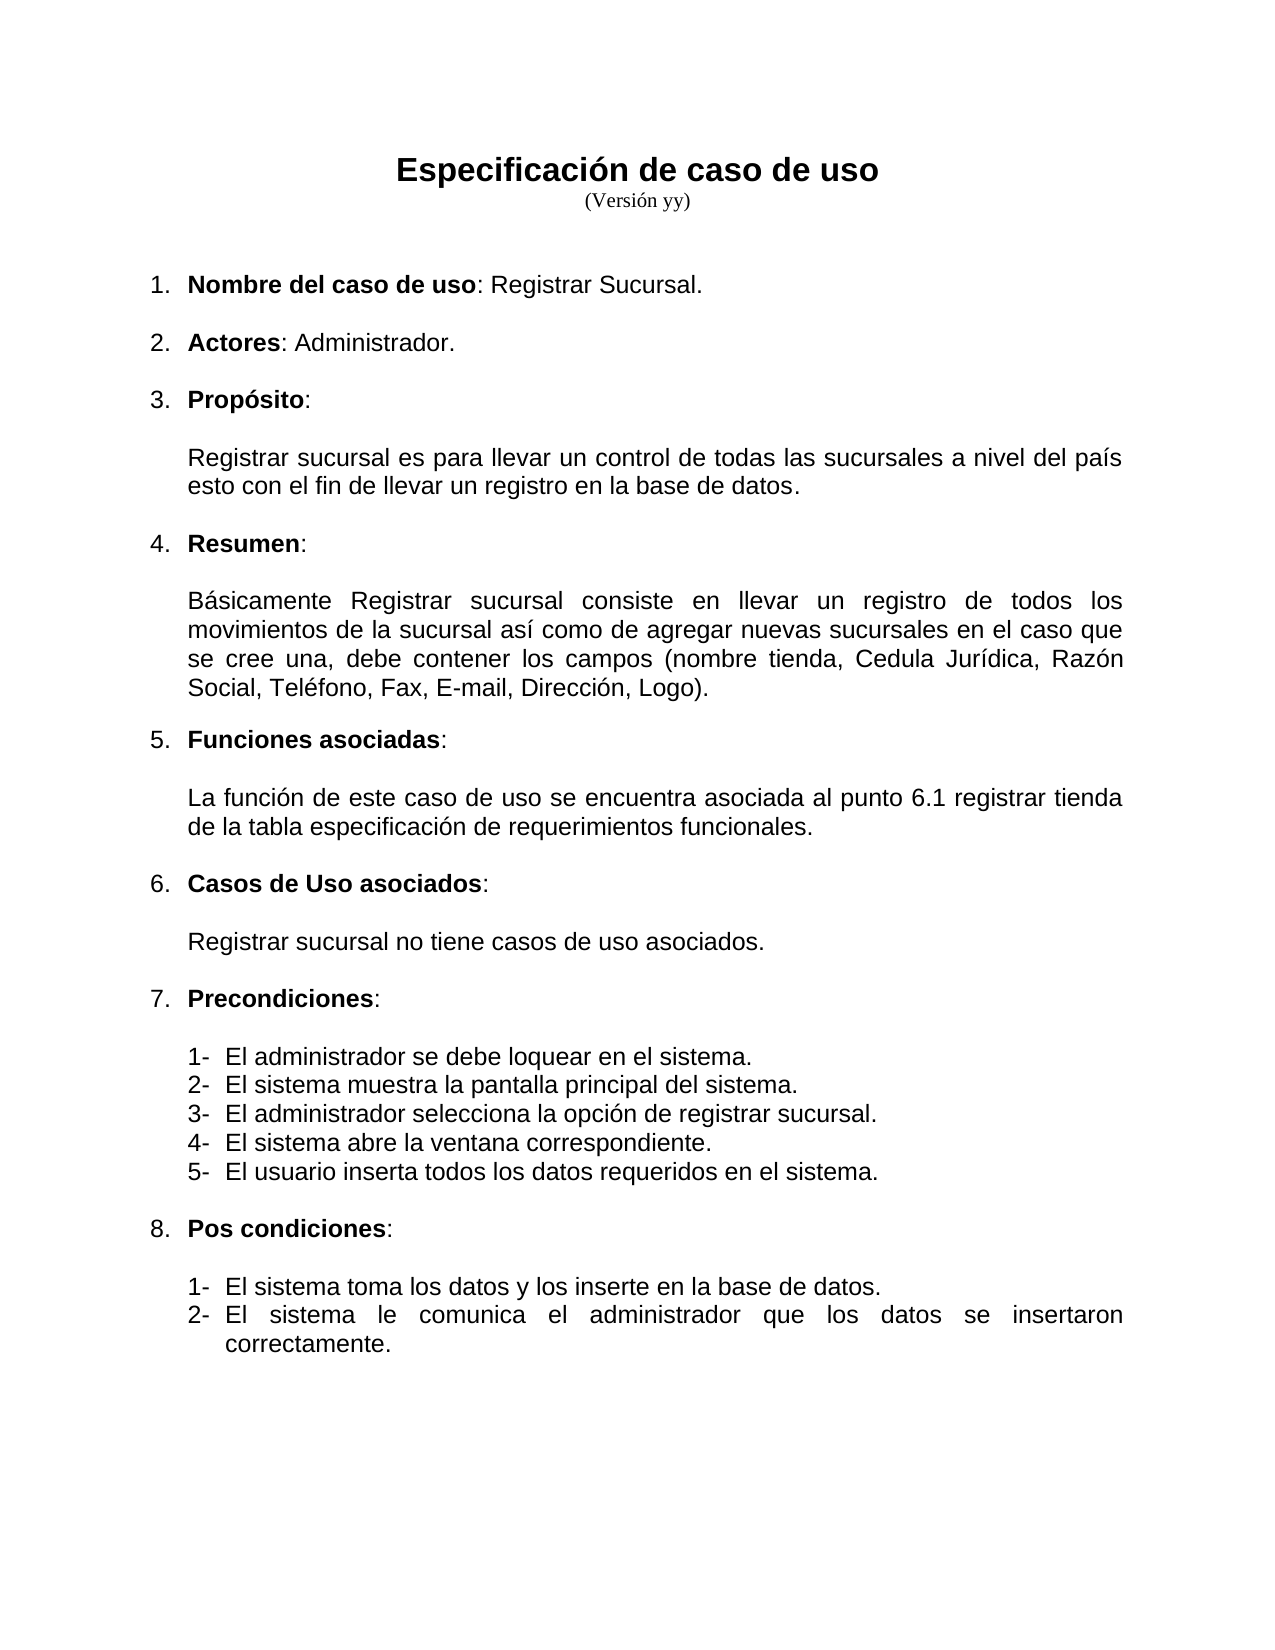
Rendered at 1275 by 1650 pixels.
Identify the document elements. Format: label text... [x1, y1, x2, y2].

subtitle Especificación de caso de uso [150, 150, 1125, 188]
list Precondiciones: [150, 984, 1125, 1013]
text La función de este caso de uso se encuentra asociada al punto 6.1 registrar tienda de la tabla especificación de requerimientos funcionales. [187, 783, 1125, 840]
text Registrar sucursal no tiene casos de uso asociados. [150, 927, 1125, 955]
list El sistema muestra la pantalla principal del sistema. [187, 1070, 1125, 1099]
list El sistema abre la ventana correspondiente. [187, 1128, 1125, 1157]
list Pos condiciones: [150, 1214, 1125, 1243]
list El administrador selecciona la opción de registrar sucursal. [187, 1099, 1125, 1128]
list Actores: Administrador. [150, 327, 1125, 356]
text (Versión yy) [150, 188, 1125, 212]
text Básicamente Registrar sucursal consiste en llevar un registro de todos los movimientos de la sucursal así como de agregar nuevas sucursales en el caso que se cree una, debe contener los campos (nombre tienda, Cedula Jurídica, Razón Social, Teléfono, Fax, E-mail, Dirección, Logo). [187, 586, 1125, 701]
list Propósito: [150, 385, 1125, 414]
list El sistema le comunica el administrador que los datos se insertaron correctamente. [187, 1300, 1125, 1358]
list El usuario inserta todos los datos requeridos en el sistema. [187, 1157, 1125, 1185]
list Resumen: [150, 529, 1125, 557]
list El administrador se debe loquear en el sistema. [187, 1042, 1125, 1070]
list Nombre del caso de uso: Registrar Sucursal. [150, 270, 1125, 299]
text Registrar sucursal es para llevar un control de todas las sucursales a nivel del país esto con el fin de llevar un registro en la base de datos. [187, 442, 1125, 500]
list El sistema toma los datos y los inserte en la base de datos. [187, 1272, 1125, 1300]
list Funciones asociadas: [150, 725, 1125, 754]
list Casos de Uso asociados: [150, 869, 1125, 898]
